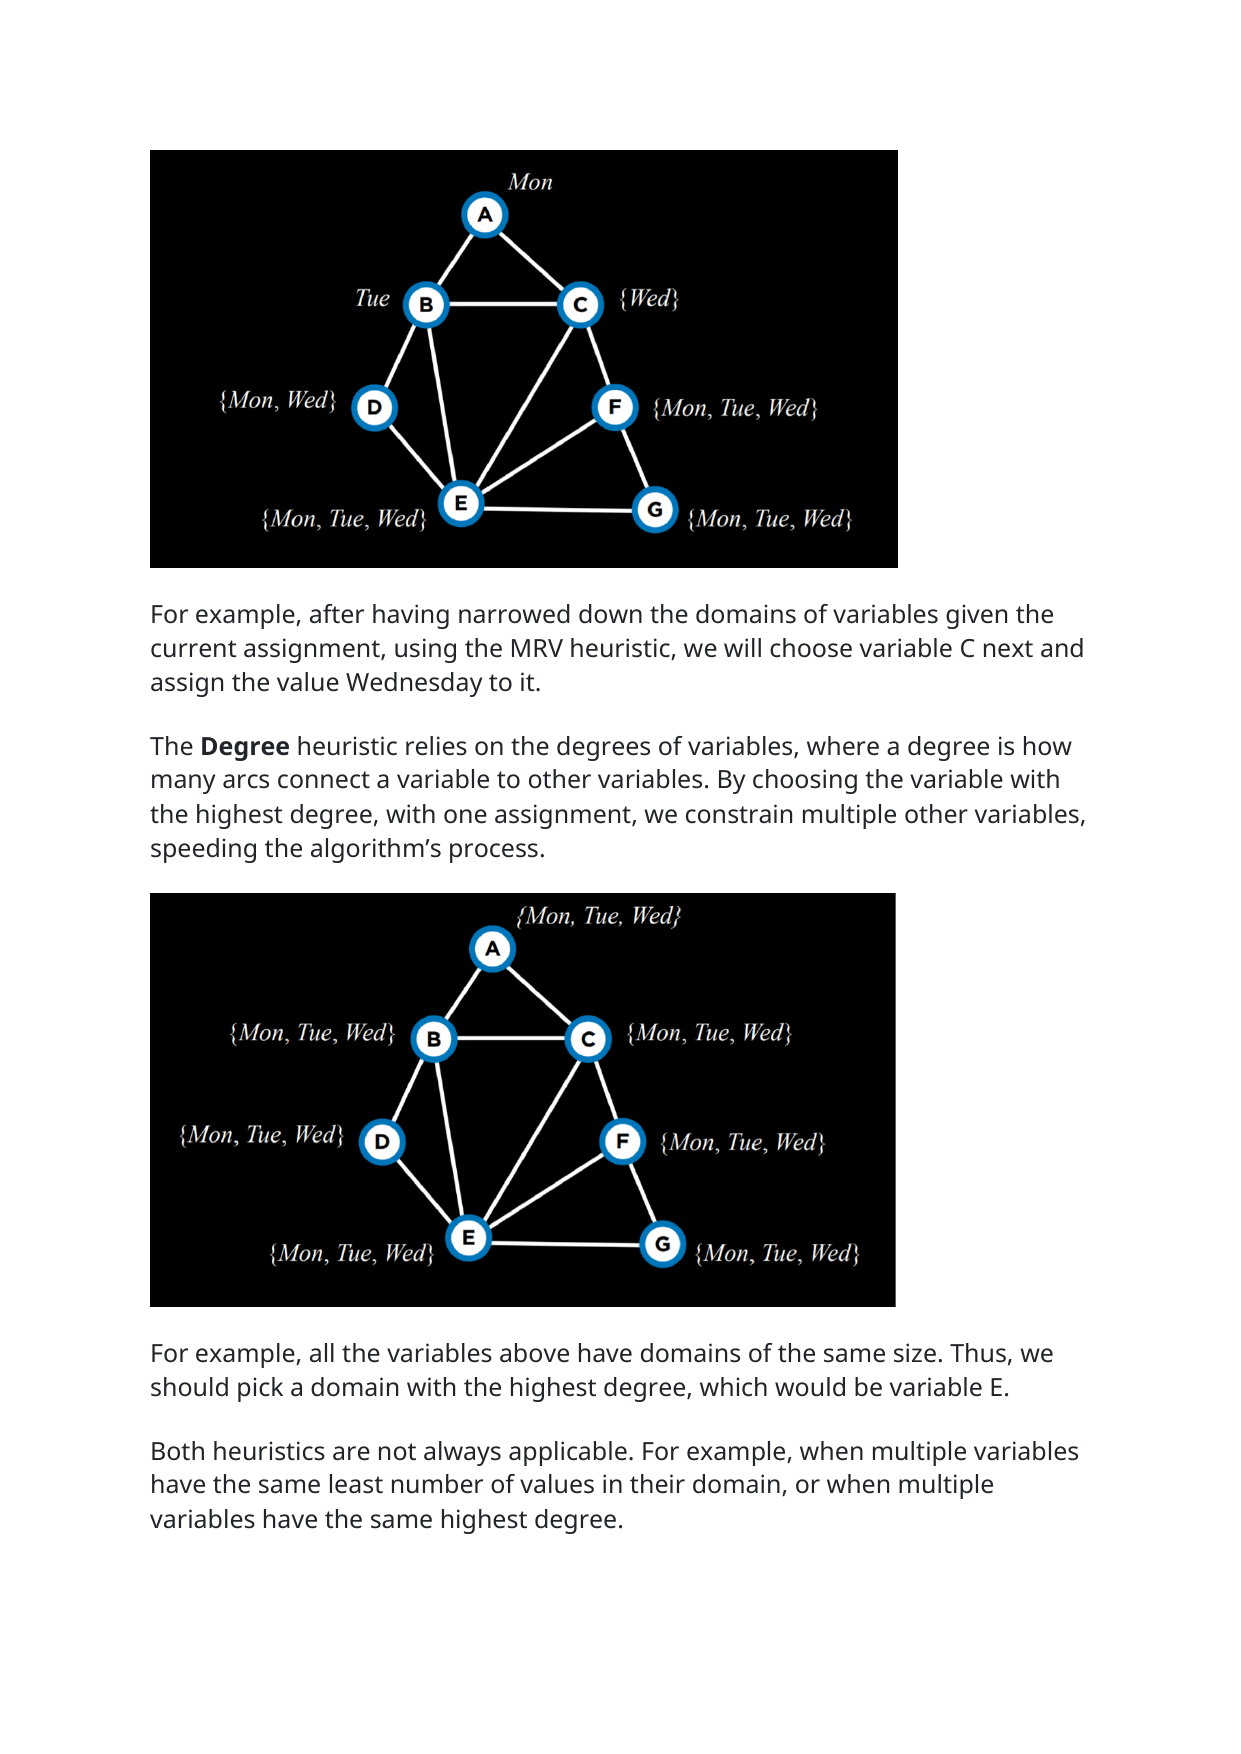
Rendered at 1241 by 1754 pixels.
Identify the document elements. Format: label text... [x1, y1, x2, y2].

text Both heuristics are not always applicable. For example, when multiple variables have the same least number of values in their domain, or when multiple variables have the same highest degree. [150, 1433, 1090, 1535]
text For example, after having narrowed down the domains of variables given the current assignment, using the MRV heuristic, we will choose variable C next and assign the value Wednesday to it. [150, 597, 1090, 699]
text The Degree heuristic relies on the degrees of variables, where a degree is how many arcs connect a variable to other variables. By choosing the variable with the highest degree, with one assignment, we constrain multiple other variables, speeding the algorithm’s process. [150, 728, 1090, 864]
picture [150, 893, 896, 1307]
picture [150, 150, 898, 568]
text For example, all the variables above have domains of the same size. Thus, we should pick a domain with the highest degree, which would be variable E. [150, 1336, 1090, 1404]
